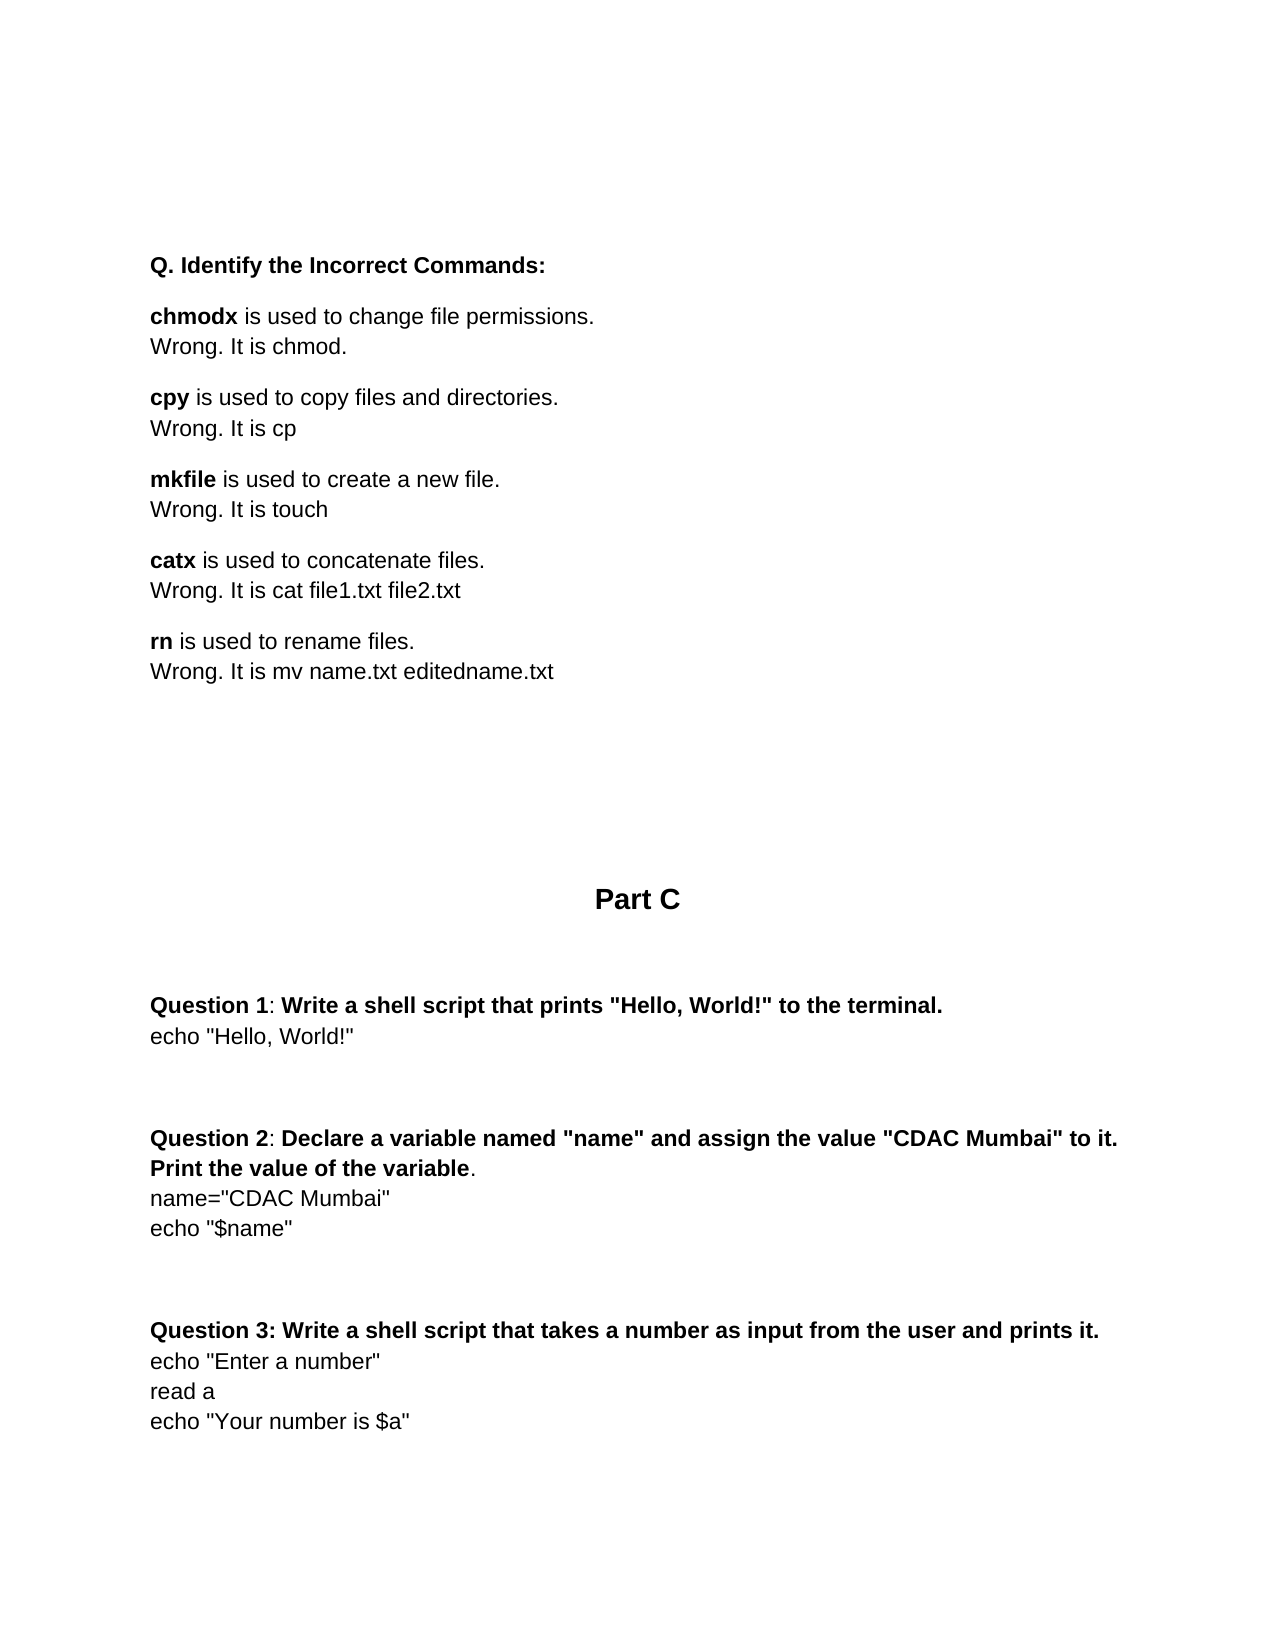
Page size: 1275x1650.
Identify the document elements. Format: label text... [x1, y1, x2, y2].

text Question 3: Write a shell script that takes a number as input from the user and prints it. echo "Enter a number" read a echo "Your number is $a" [150, 1317, 1125, 1434]
text Q. Identify the Incorrect Commands: [150, 252, 1125, 278]
text Question 2: Declare a variable named "name" and assign the value "CDAC Mumbai" to it. Print the value of the variable. name="CDAC Mumbai" echo "$name" [150, 1125, 1125, 1242]
text catx is used to concatenate files. Wrong. It is cat file1.txt file2.txt [150, 547, 1125, 603]
text rn is used to rename files. Wrong. It is mv name.txt editedname.txt [150, 628, 1125, 685]
text Question 1: Write a shell script that prints "Hello, World!" to the terminal. echo "Hello, World!" [150, 992, 1125, 1049]
text chmodx is used to change file permissions. Wrong. It is chmod. [150, 303, 1125, 360]
text mkfile is used to create a new file. Wrong. It is touch [150, 466, 1125, 522]
text cpy is used to copy files and directories. Wrong. It is cp [150, 384, 1125, 441]
text Part C [150, 882, 1125, 916]
